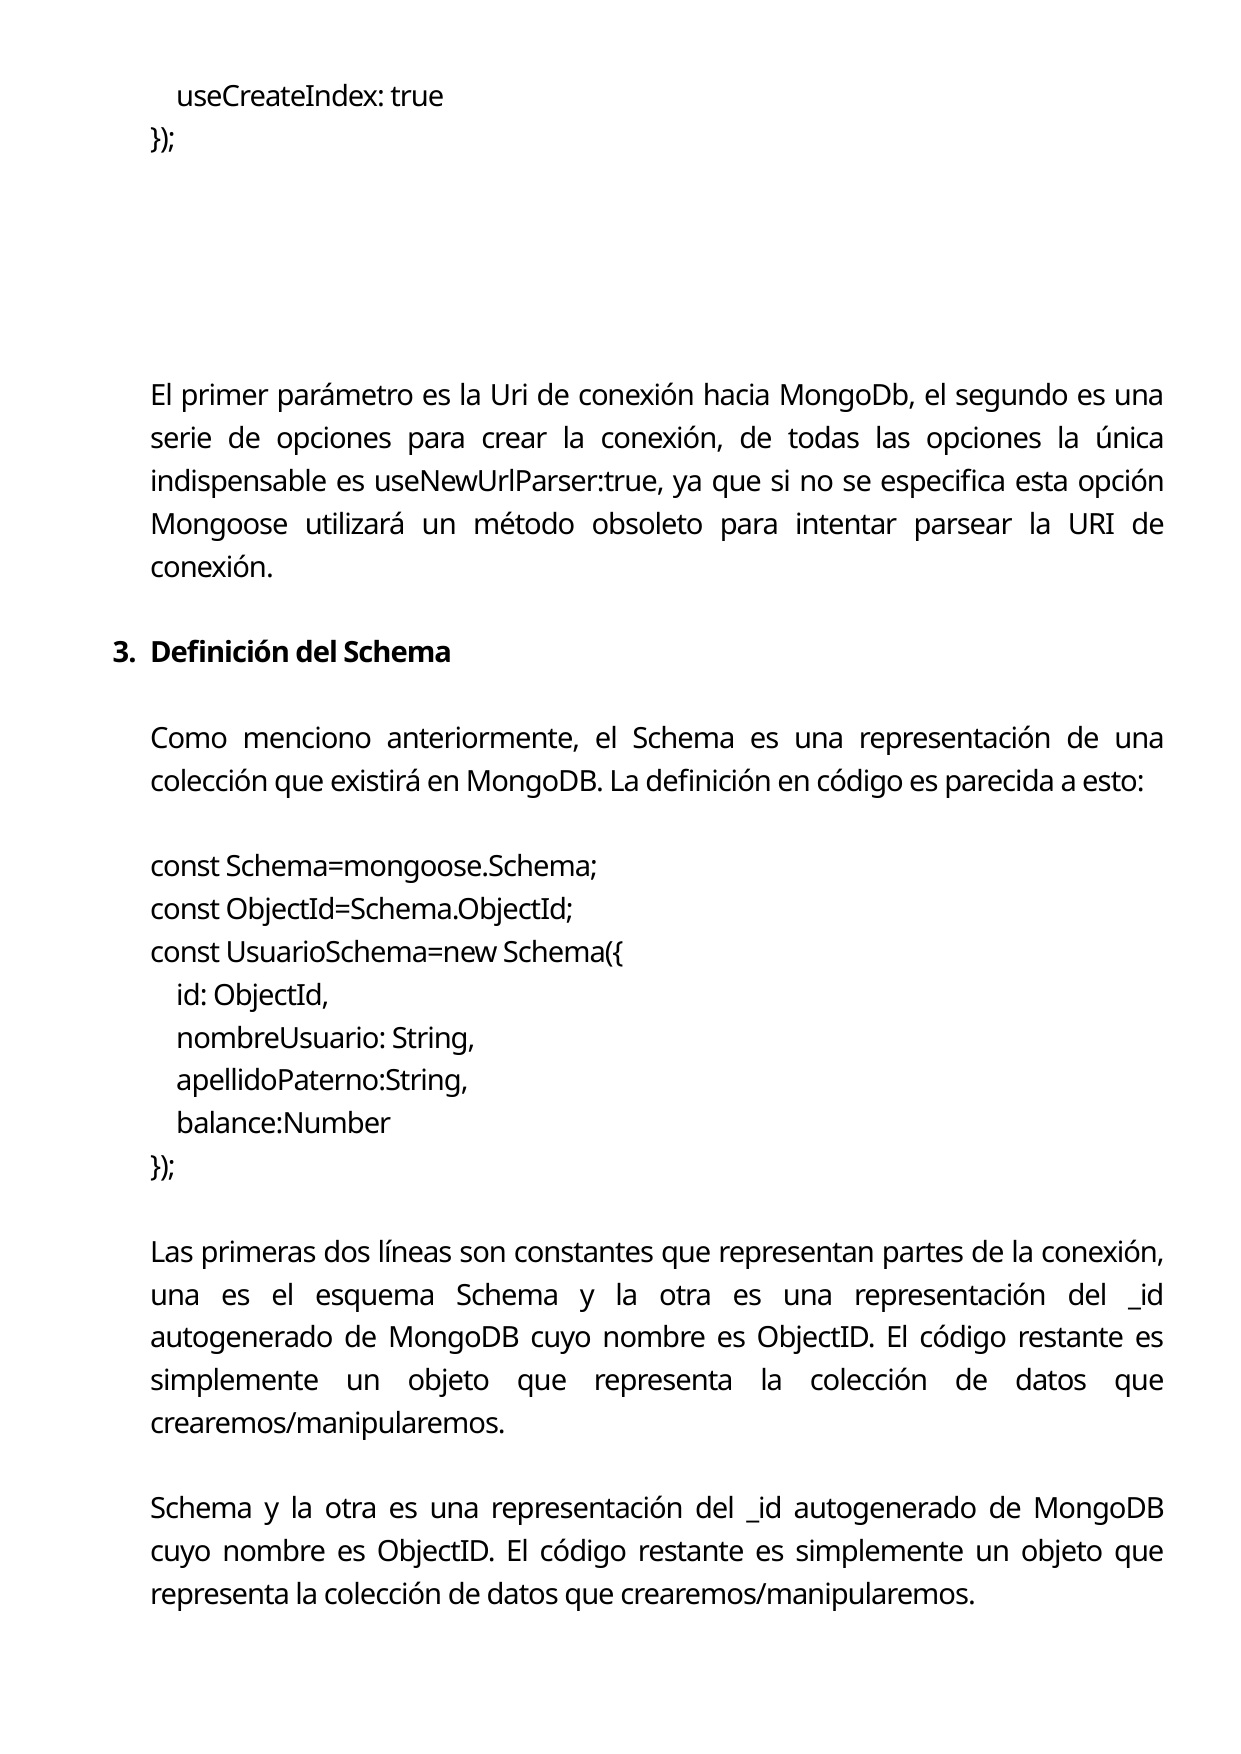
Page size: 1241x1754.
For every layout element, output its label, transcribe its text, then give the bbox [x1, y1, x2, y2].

list Las primeras dos líneas son constantes que representan partes de la conexión, una es el esquema Schema y la otra es una representación del _id autogenerado de MongoDB cuyo nombre es ObjectID. El código restante es simplemente un objeto que representa la colección de datos que crearemos/manipularemos. [150, 1231, 1165, 1442]
list }); [150, 118, 1165, 157]
list balance:Number [150, 1102, 1165, 1142]
list Definición del Schema [112, 632, 1165, 671]
list useCreateIndex: true [150, 75, 1165, 115]
list }); [150, 1145, 1165, 1185]
list id: ObjectId, [150, 974, 1165, 1014]
list El primer parámetro es la Uri de conexión hacia MongoDb, el segundo es una serie de opciones para crear la conexión, de todas las opciones la única indispensable es useNewUrlParser:true, ya que si no se especifica esta opción Mongoose utilizará un método obsoleto para intentar parsear la URI de conexión. [150, 375, 1165, 586]
list const UsuarioSchema=new Schema({ [150, 931, 1165, 971]
list Schema y la otra es una representación del _id autogenerado de MongoDB cuyo nombre es ObjectID. El código restante es simplemente un objeto que representa la colección de datos que crearemos/manipularemos. [150, 1488, 1165, 1613]
list const ObjectId=Schema.ObjectId; [150, 888, 1165, 928]
list Como menciono anteriormente, el Schema es una representación de una colección que existirá en MongoDB. La definición en código es parecida a esto: [150, 717, 1165, 800]
list nombreUsuario: String, [150, 1017, 1165, 1057]
list const Schema=mongoose.Schema; [150, 846, 1165, 885]
list apellidoPaterno:String, [150, 1060, 1165, 1099]
